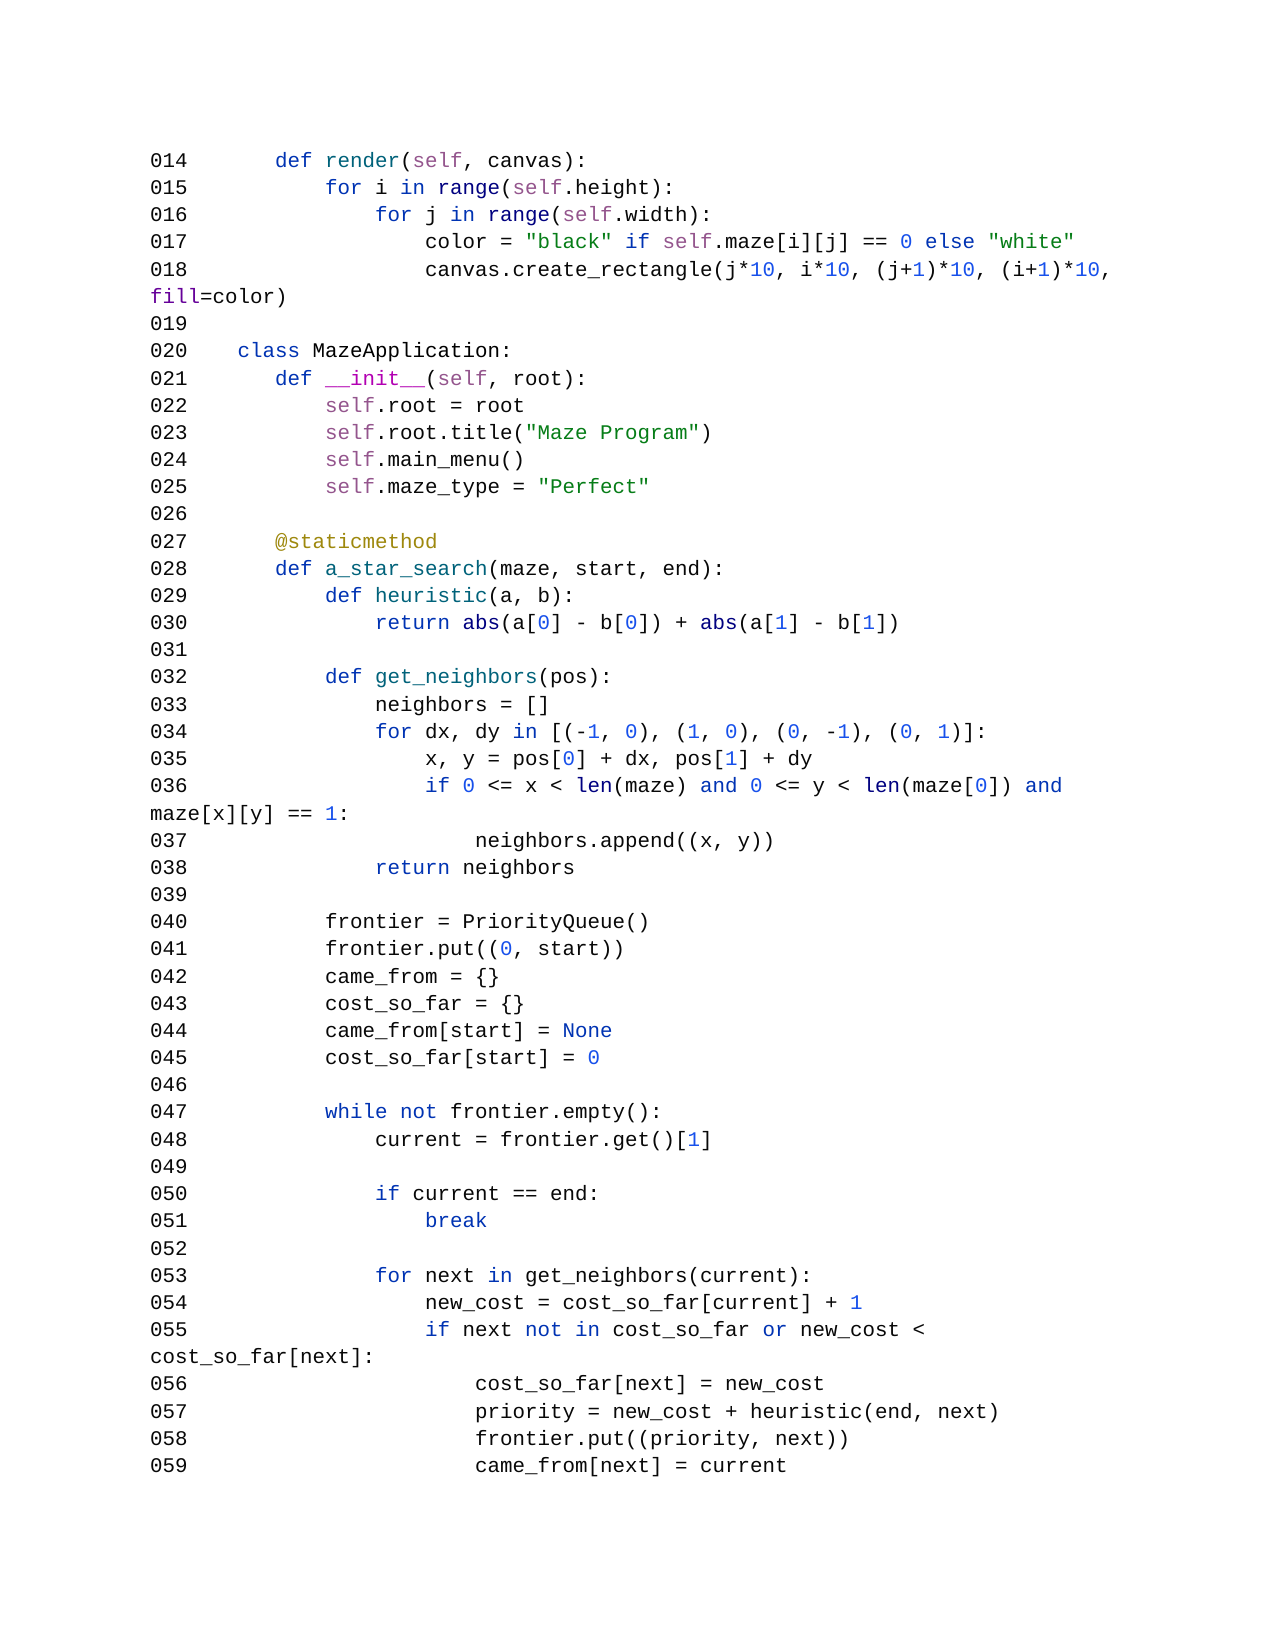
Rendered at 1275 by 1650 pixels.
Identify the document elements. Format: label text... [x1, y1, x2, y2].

text 058 frontier.put((priority, next)) [150, 1428, 1125, 1451]
text 031 [150, 639, 1125, 663]
text 056 cost_so_far[next] = new_cost [150, 1373, 1125, 1397]
text 016 for j in range(self.width): [150, 204, 1125, 228]
text 054 new_cost = cost_so_far[current] + 1 [150, 1292, 1125, 1316]
text 048 current = frontier.get()[1] [150, 1129, 1125, 1152]
text 050 if current == end: [150, 1183, 1125, 1207]
text 024 self.main_menu() [150, 449, 1125, 473]
text 049 [150, 1156, 1125, 1179]
text 025 self.maze_type = "Perfect" [150, 476, 1125, 500]
text 059 came_from[next] = current [150, 1455, 1125, 1479]
text 023 self.root.title("Maze Program") [150, 422, 1125, 446]
text 026 [150, 503, 1125, 527]
text 015 for i in range(self.height): [150, 177, 1125, 201]
text 052 [150, 1237, 1125, 1261]
text 027 @staticmethod [150, 531, 1125, 554]
text 034 for dx, dy in [(-1, 0), (1, 0), (0, -1), (0, 1)]: [150, 721, 1125, 744]
text 043 cost_so_far = {} [150, 993, 1125, 1016]
text 021 def __init__(self, root): [150, 367, 1125, 391]
text 042 came_from = {} [150, 966, 1125, 989]
text 055 if next not in cost_so_far or new_cost < cost_so_far[next]: [150, 1319, 1125, 1370]
text 018 canvas.create_rectangle(j*10, i*10, (j+1)*10, (i+1)*10, fill=color) [150, 259, 1125, 309]
text 053 for next in get_neighbors(current): [150, 1265, 1125, 1288]
text 033 neighbors = [] [150, 694, 1125, 717]
text 035 x, y = pos[0] + dx, pos[1] + dy [150, 748, 1125, 772]
text 037 neighbors.append((x, y)) [150, 830, 1125, 853]
text 057 priority = new_cost + heuristic(end, next) [150, 1401, 1125, 1424]
text 022 self.root = root [150, 395, 1125, 418]
text 046 [150, 1074, 1125, 1098]
text 041 frontier.put((0, start)) [150, 938, 1125, 962]
text 032 def get_neighbors(pos): [150, 667, 1125, 690]
text 017 color = "black" if self.maze[i][j] == 0 else "white" [150, 232, 1125, 255]
text 039 [150, 884, 1125, 908]
text 030 return abs(a[0] - b[0]) + abs(a[1] - b[1]) [150, 612, 1125, 636]
text 019 [150, 313, 1125, 337]
text 020 class MazeApplication: [150, 340, 1125, 364]
text 028 def a_star_search(maze, start, end): [150, 558, 1125, 581]
text 029 def heuristic(a, b): [150, 585, 1125, 609]
text 051 break [150, 1210, 1125, 1234]
text 045 cost_so_far[start] = 0 [150, 1047, 1125, 1071]
text 047 while not frontier.empty(): [150, 1102, 1125, 1125]
text 044 came_from[start] = None [150, 1020, 1125, 1044]
text 040 frontier = PriorityQueue() [150, 911, 1125, 935]
text 038 return neighbors [150, 857, 1125, 881]
text 014 def render(self, canvas): [150, 150, 1125, 174]
text 036 if 0 <= x < len(maze) and 0 <= y < len(maze[0]) and maze[x][y] == 1: [150, 775, 1125, 826]
